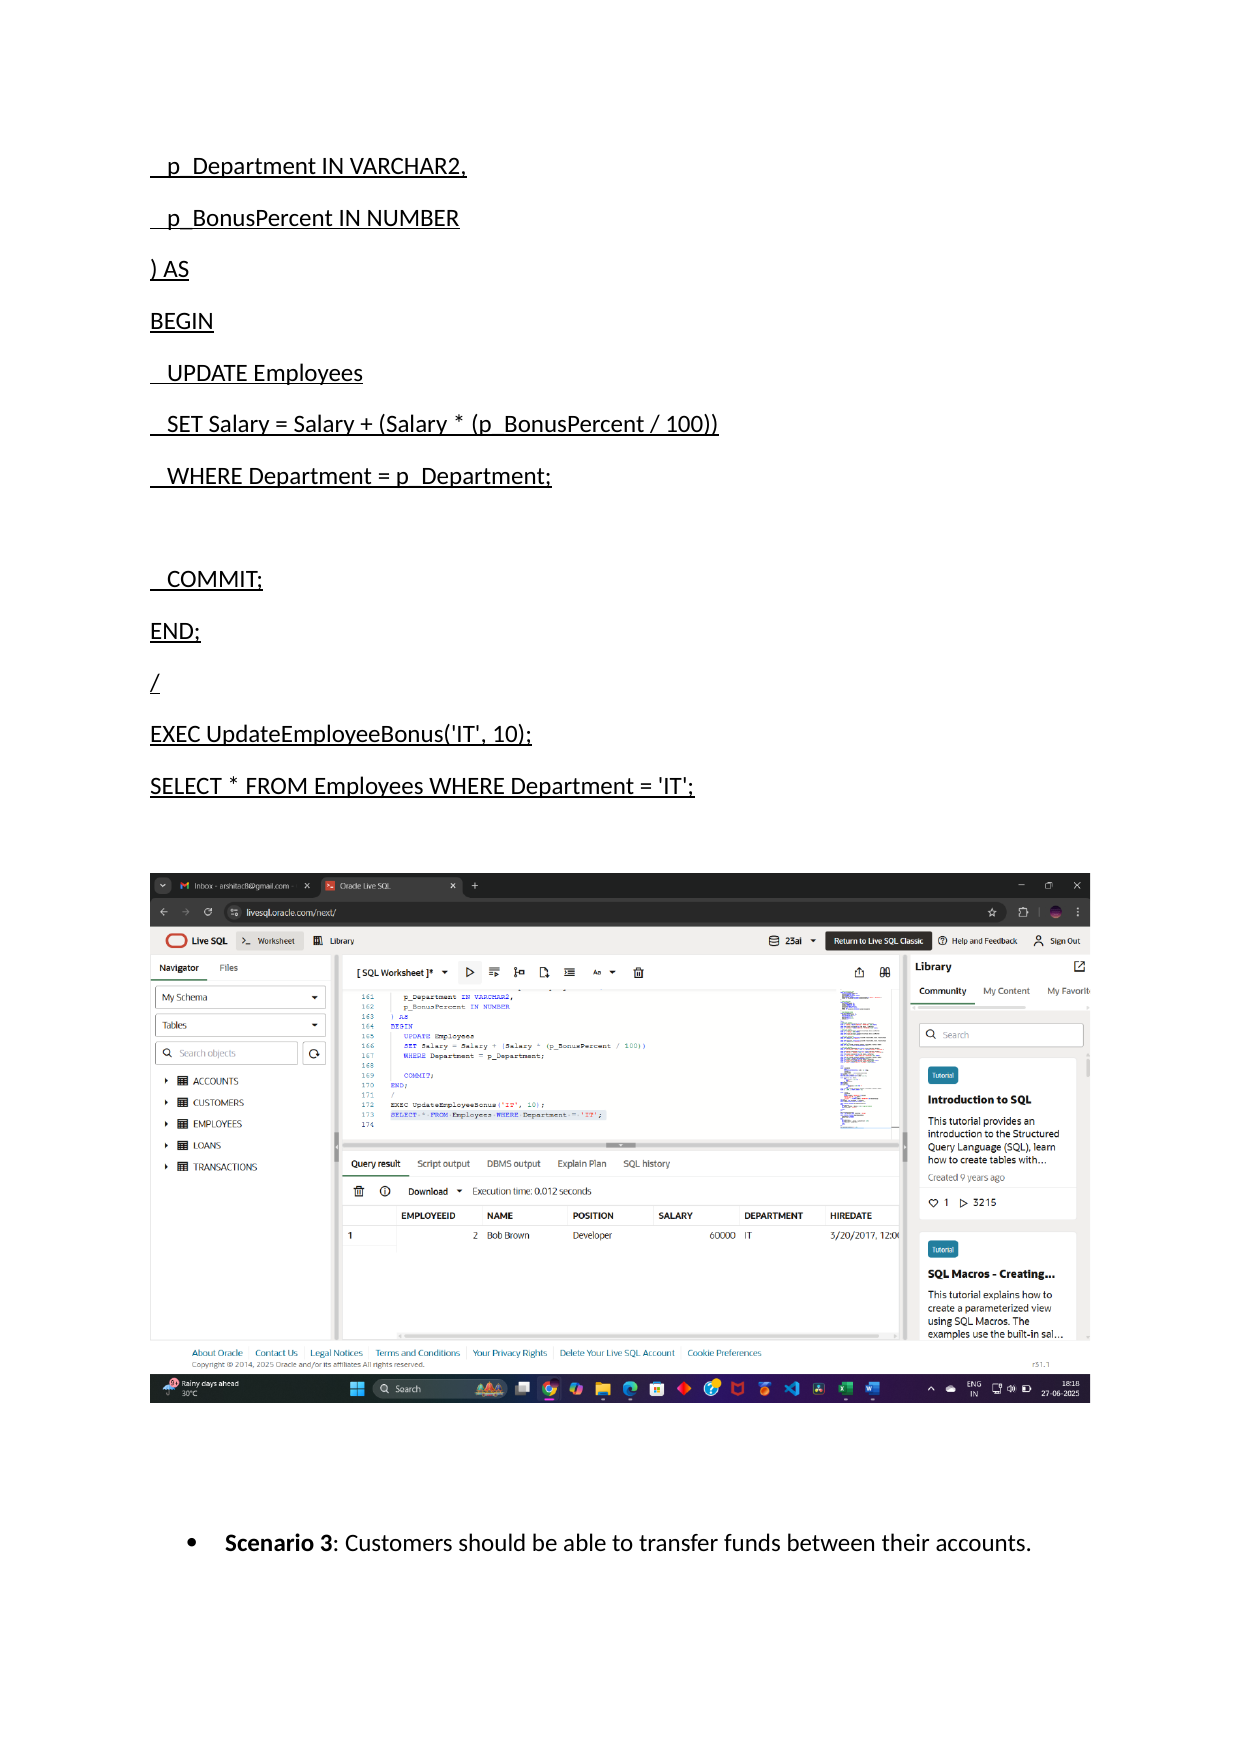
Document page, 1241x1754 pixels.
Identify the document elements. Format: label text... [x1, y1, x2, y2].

text SELECT * FROM Employees WHERE Department = 'IT'; [150, 770, 1090, 801]
text ) AS [150, 253, 1090, 284]
text END; [150, 615, 1090, 646]
text SET Salary = Salary + (Salary * (p_BonusPercent / 100)) [150, 408, 1090, 439]
text p_Department IN VARCHAR2, [150, 150, 1090, 181]
text UPDATE Employees [150, 357, 1090, 387]
list Scenario 3: Customers should be able to transfer funds between their accounts. [187, 1527, 1090, 1557]
text COMMIT; [150, 563, 1090, 594]
text / [150, 667, 1090, 697]
text EXEC UpdateEmployeeBonus('IT', 10); [150, 718, 1090, 749]
text BEGIN [150, 305, 1090, 336]
text WHERE Department = p_Department; [150, 460, 1090, 491]
picture [150, 873, 1091, 1403]
text p_BonusPercent IN NUMBER [150, 202, 1090, 232]
